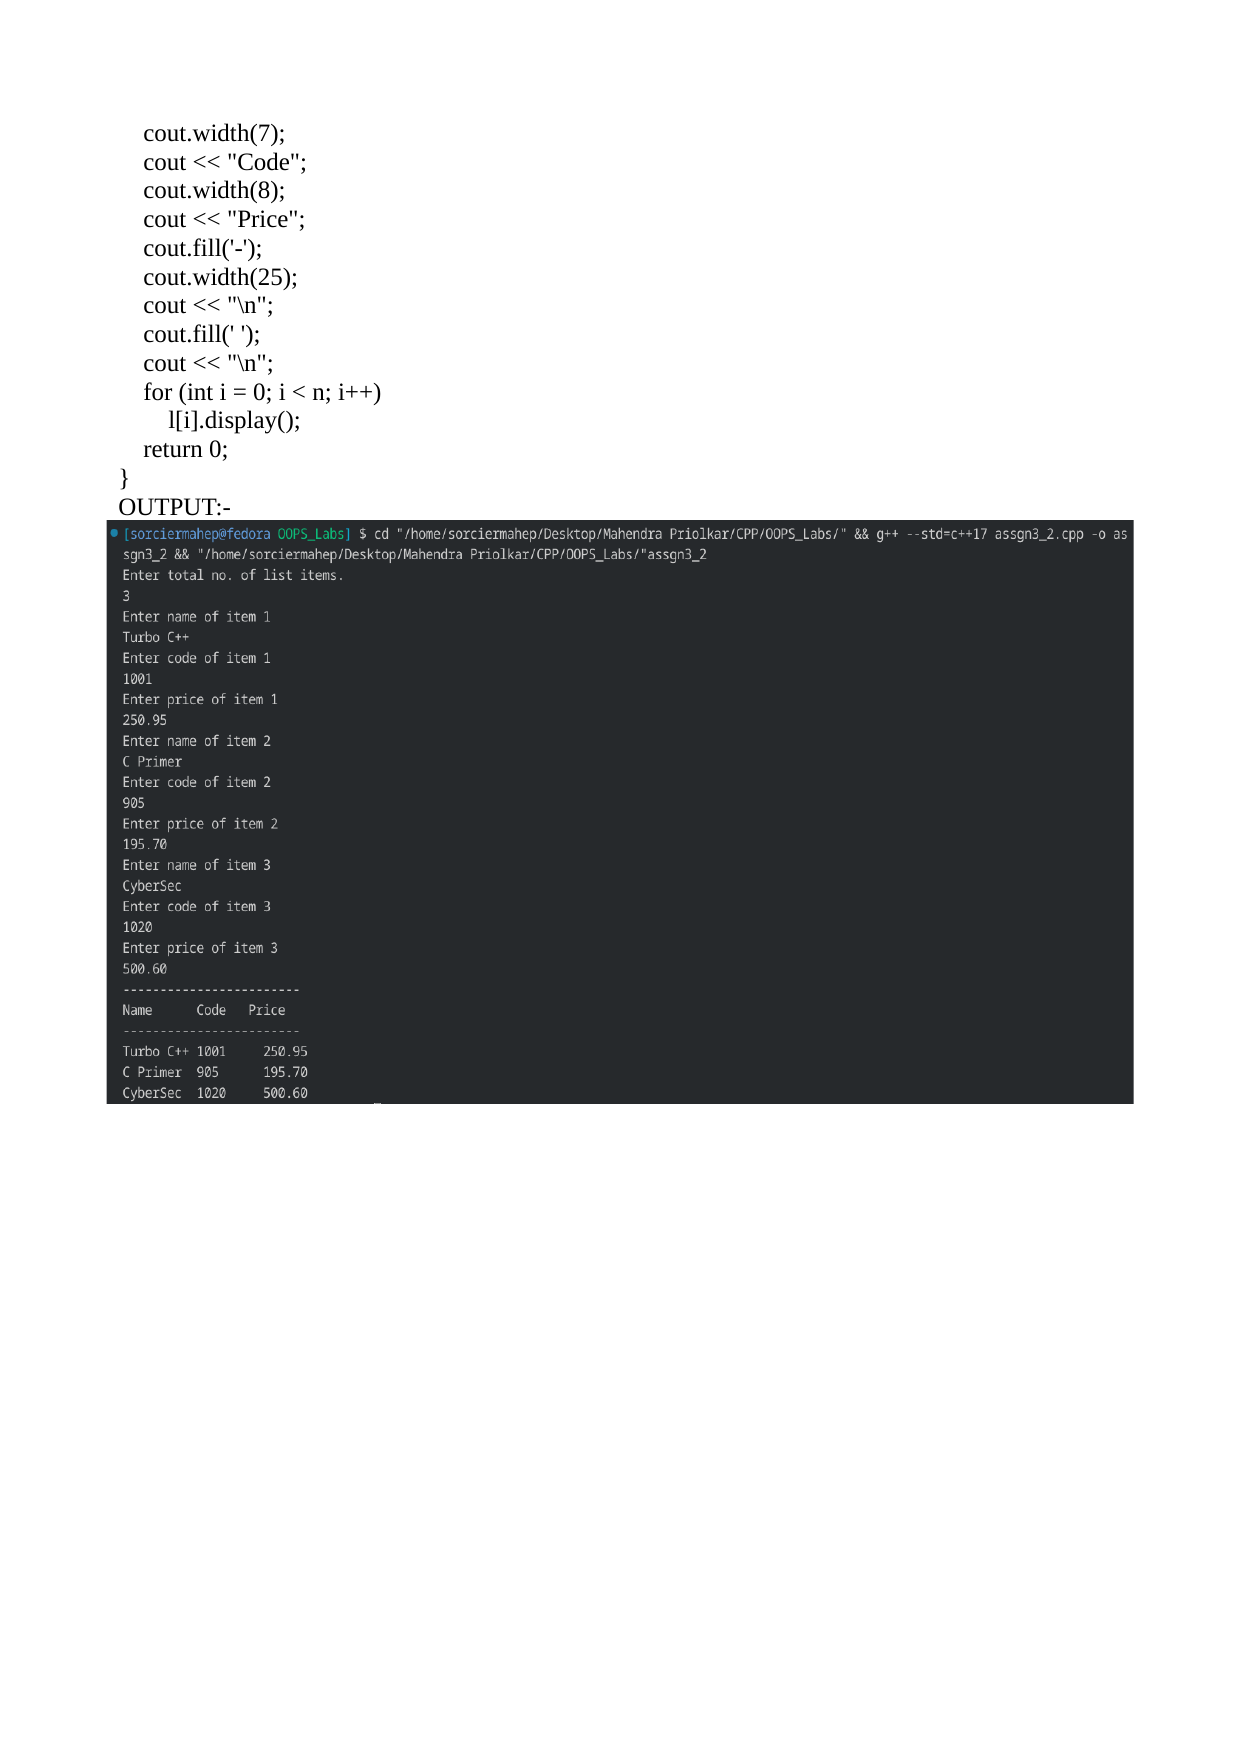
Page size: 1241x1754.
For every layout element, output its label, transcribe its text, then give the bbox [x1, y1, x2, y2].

text cout << "\n"; [118, 348, 1122, 377]
text l[i].display(); [118, 406, 1122, 434]
text cout.width(7); [118, 118, 1122, 147]
picture [106, 520, 1134, 1104]
text OUTPUT:- [118, 492, 1122, 520]
text cout << "\n"; [118, 291, 1122, 319]
text cout << "Code"; [118, 147, 1122, 176]
text cout << "Price"; [118, 204, 1122, 233]
text } [118, 463, 1122, 492]
text cout.fill(' '); [118, 319, 1122, 348]
text cout.fill('-'); [118, 233, 1122, 262]
text cout.width(25); [118, 262, 1122, 291]
text return 0; [118, 434, 1122, 463]
text cout.width(8); [118, 176, 1122, 204]
text for (int i = 0; i < n; i++) [118, 377, 1122, 406]
